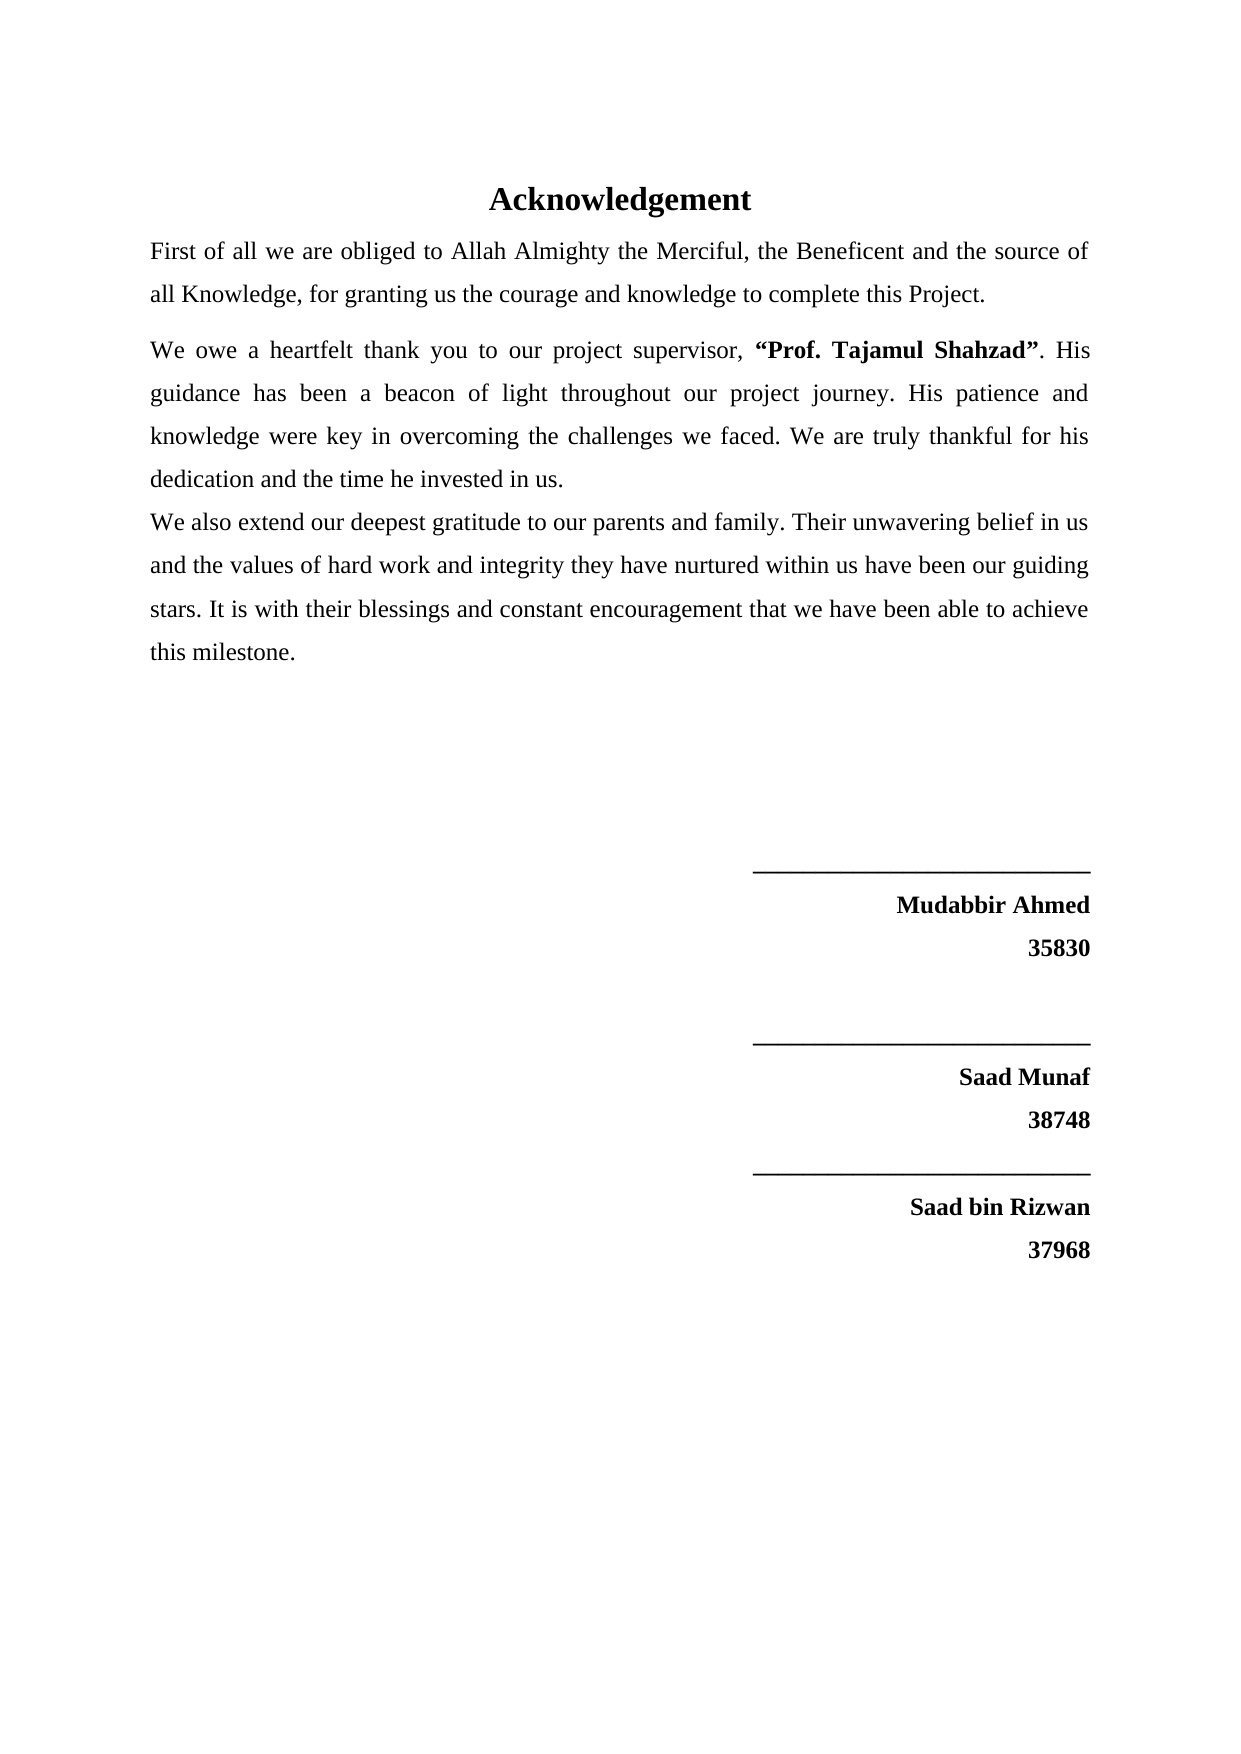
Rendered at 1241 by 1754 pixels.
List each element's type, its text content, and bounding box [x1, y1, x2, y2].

text ___________________________ [150, 1149, 1090, 1177]
text We also extend our deepest gratitude to our parents and family. Their unwavering belief in us and the values of hard work and integrity they have nurtured within us have been our guiding stars. It is with their blessings and constant encouragement that we have been able to achieve this milestone. [150, 507, 1090, 666]
text Saad bin Rizwan [150, 1192, 1090, 1221]
text We owe a heartfelt thank you to our project supervisor, “Prof. Tajamul Shahzad”. His guidance has been a beacon of light throughout our project journey. His patience and knowledge were key in overcoming the challenges we faced. We are truly thankful for his dedication and the time he invested in us. [150, 335, 1090, 493]
text 35830 [150, 933, 1090, 962]
text First of all we are obliged to Allah Almighty the Merciful, the Beneficent and the source of all Knowledge, for granting us the courage and knowledge to complete this Project. [150, 236, 1090, 308]
text Mudabbir Ahmed [150, 890, 1090, 919]
text 37968 [150, 1235, 1090, 1264]
text Saad Munaf [150, 1062, 1090, 1091]
text ___________________________ [150, 847, 1090, 876]
text 38748 [150, 1106, 1090, 1134]
text ___________________________ [150, 1019, 1090, 1048]
text Acknowledgement [150, 179, 1090, 217]
